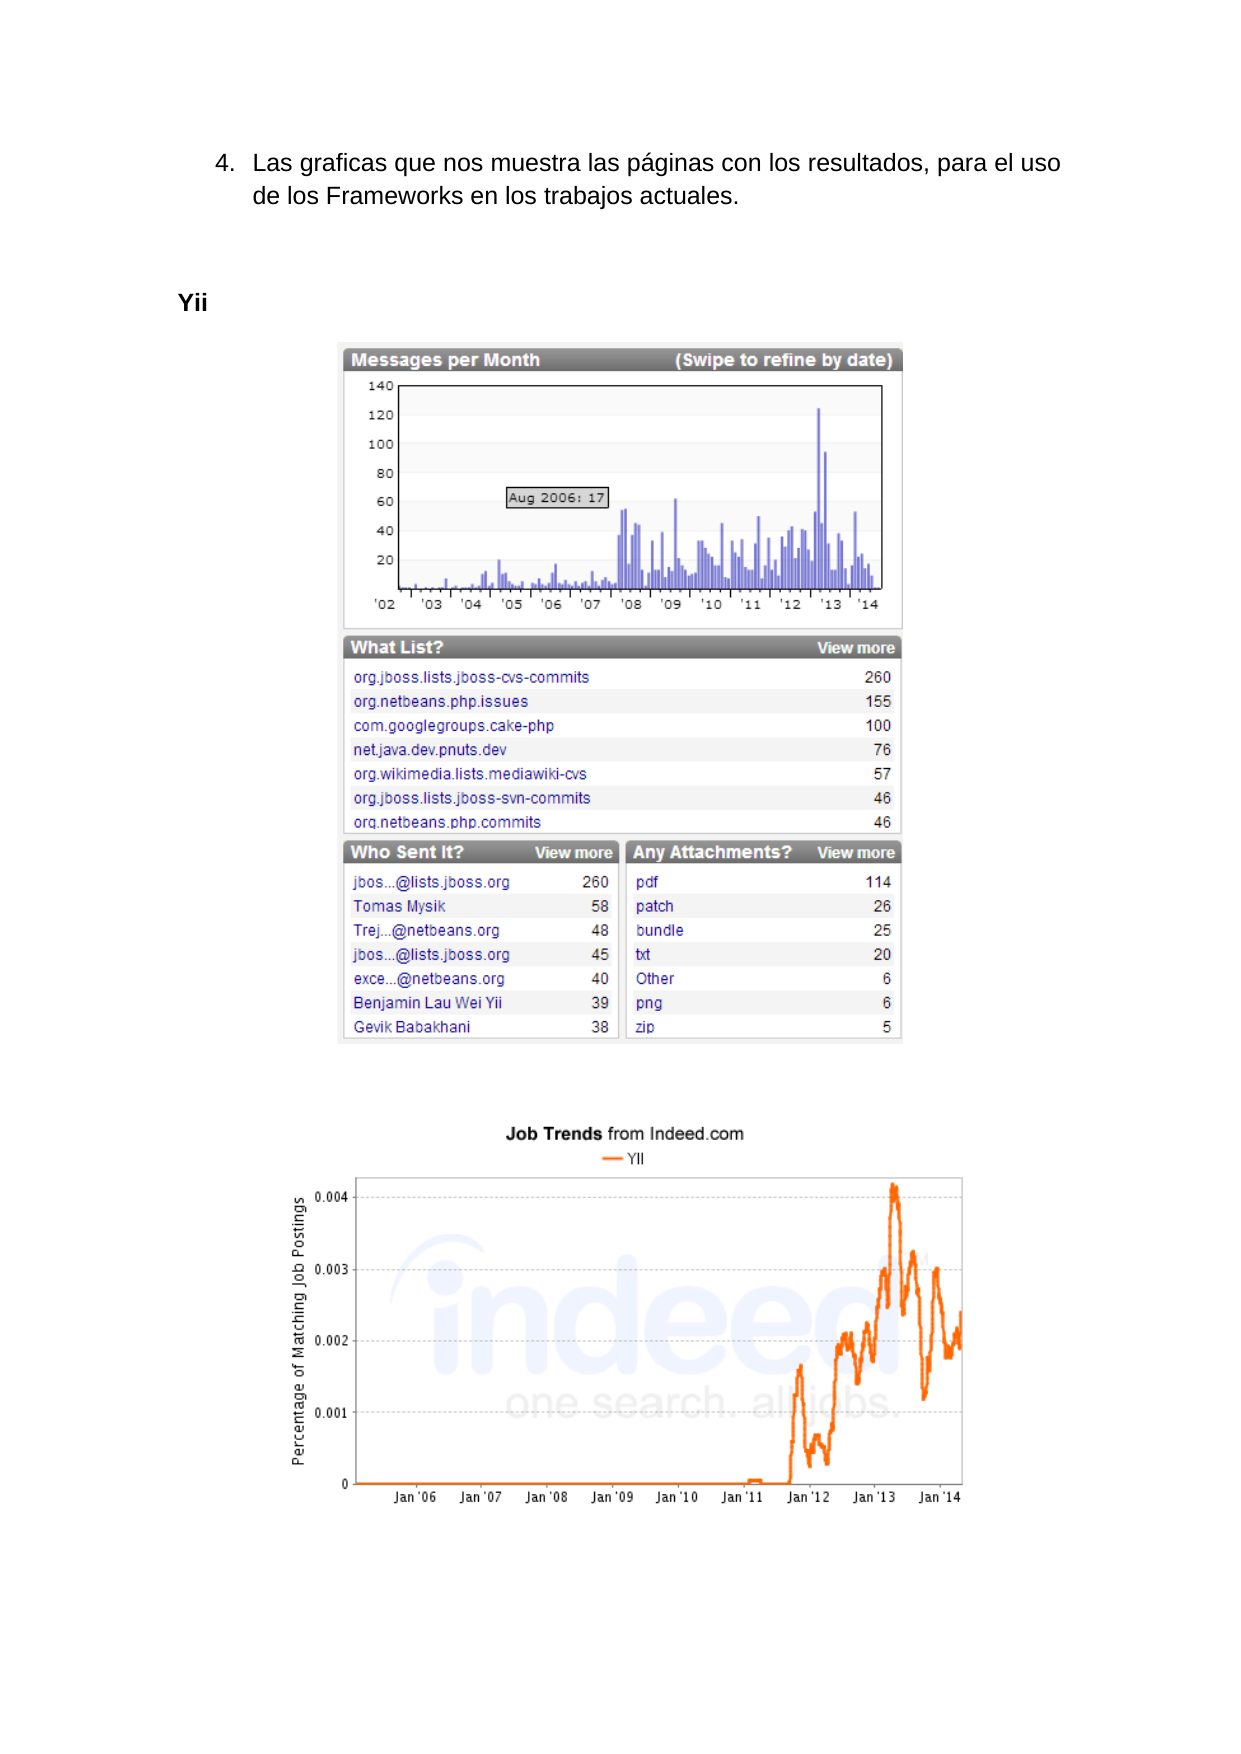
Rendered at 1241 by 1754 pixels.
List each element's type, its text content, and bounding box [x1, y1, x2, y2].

text Yii [177, 288, 1063, 317]
picture [260, 1122, 981, 1515]
picture [337, 342, 903, 1044]
list Las graficas que nos muestra las páginas con los resultados, para el uso de los Frameworks en los trabajos actuales. [215, 148, 1063, 209]
